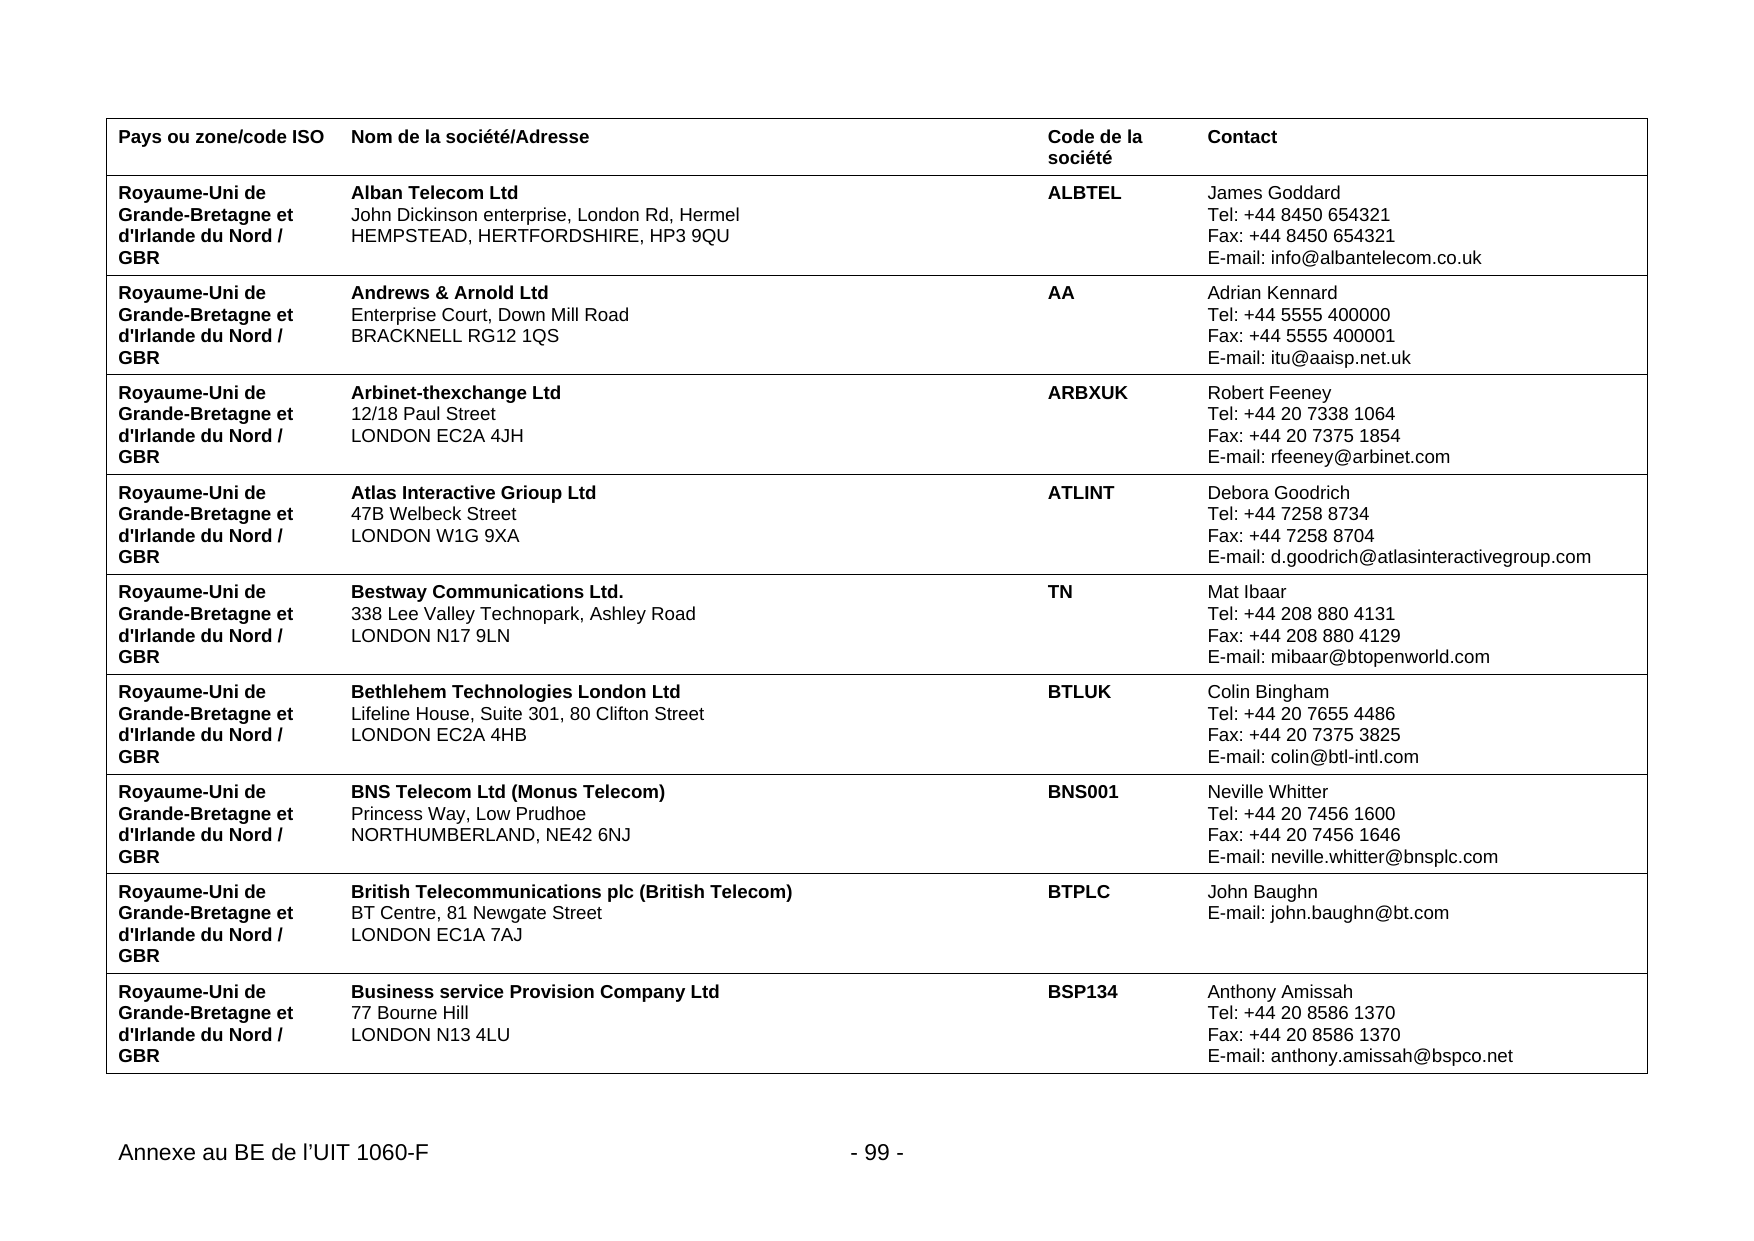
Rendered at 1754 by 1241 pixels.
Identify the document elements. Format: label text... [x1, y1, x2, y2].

table_header Nom de la société/Adresse [340, 119, 1019, 175]
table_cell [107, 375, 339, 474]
table_header Contact [1196, 119, 1647, 175]
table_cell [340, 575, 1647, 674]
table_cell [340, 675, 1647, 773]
table_header Code de la société [1019, 119, 1196, 175]
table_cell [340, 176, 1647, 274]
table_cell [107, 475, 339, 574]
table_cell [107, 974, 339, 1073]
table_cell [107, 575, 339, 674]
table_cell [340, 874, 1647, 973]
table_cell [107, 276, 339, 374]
table_header Pays ou zone/code ISO [107, 119, 339, 175]
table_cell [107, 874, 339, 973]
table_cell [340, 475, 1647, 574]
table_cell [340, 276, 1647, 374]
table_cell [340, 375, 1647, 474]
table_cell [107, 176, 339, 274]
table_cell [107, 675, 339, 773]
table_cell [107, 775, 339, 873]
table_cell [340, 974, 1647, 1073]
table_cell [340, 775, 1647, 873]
